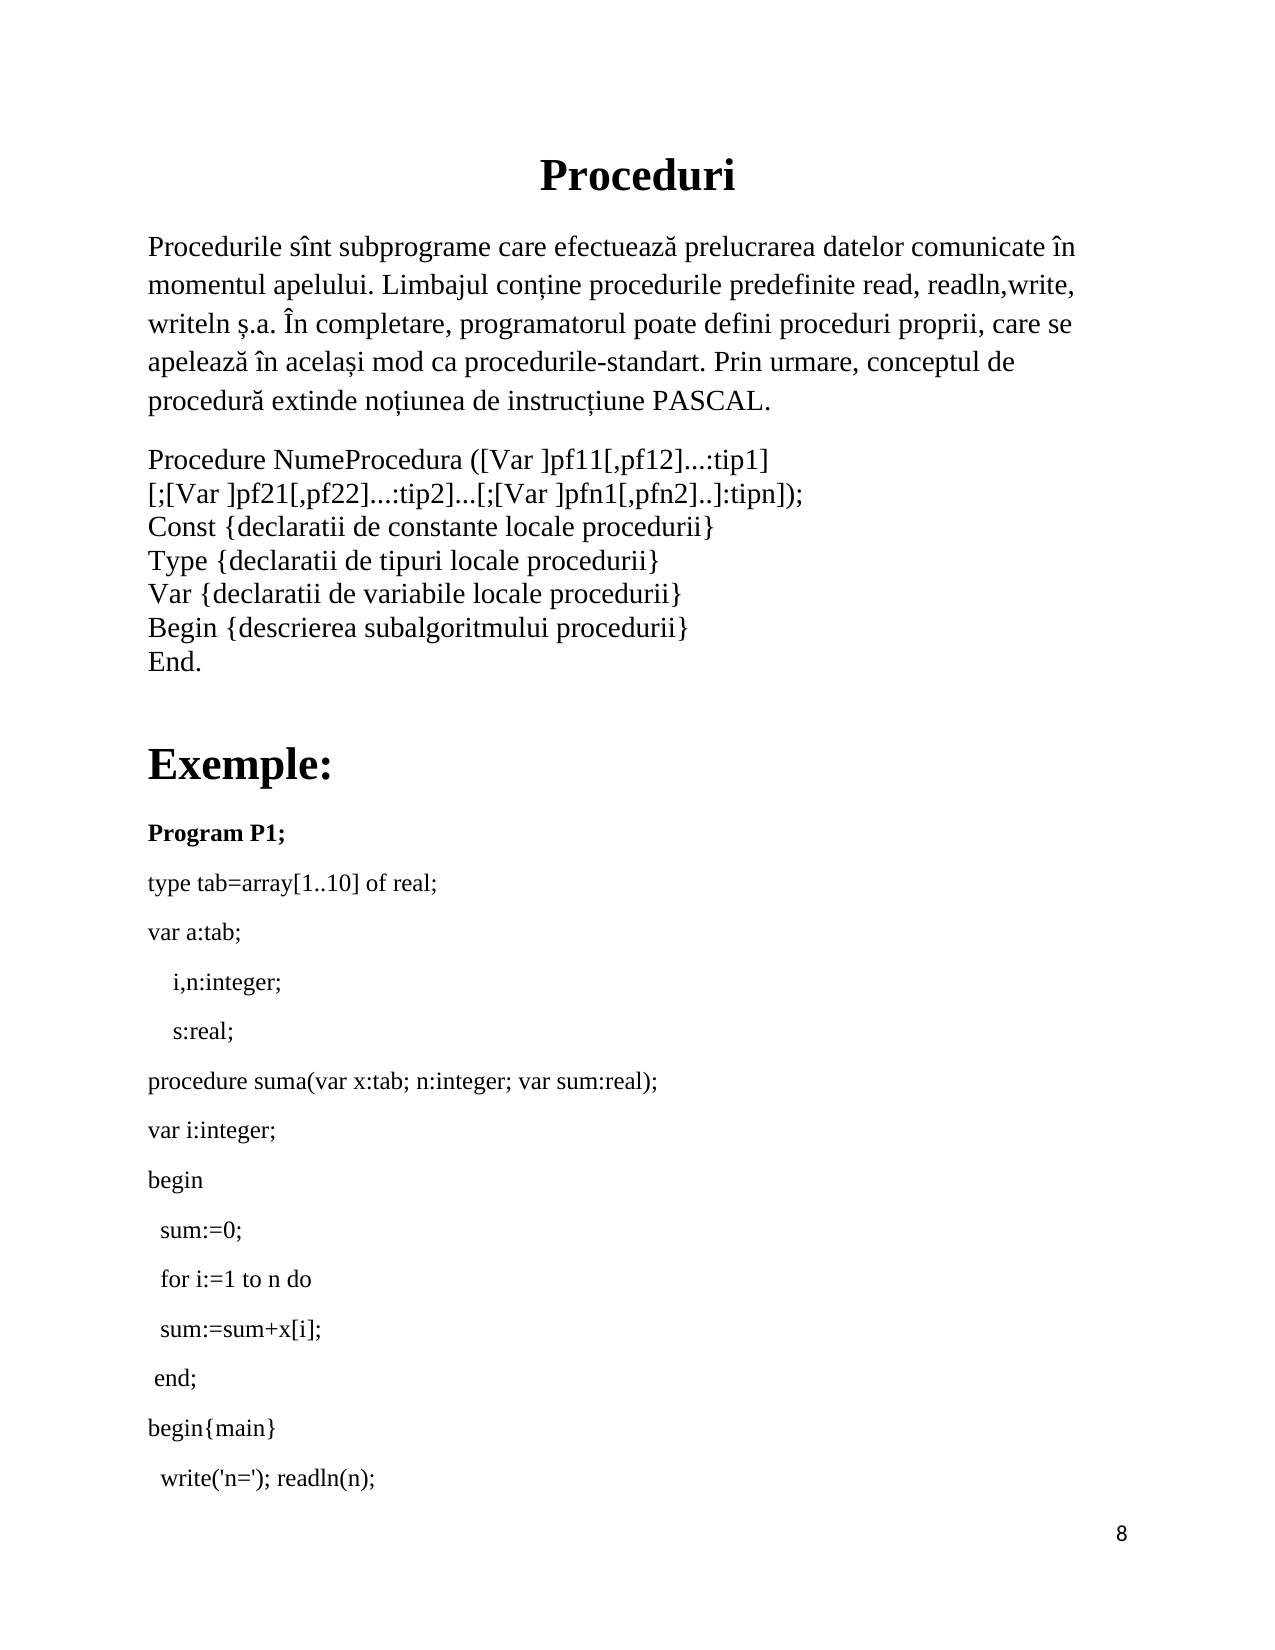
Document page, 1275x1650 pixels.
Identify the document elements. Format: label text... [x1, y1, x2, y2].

text write('n='); readln(n); [148, 1463, 1127, 1491]
text [;[Var ]pf21[,pf22]...:tip2]...[;[Var ]pfn1[,pfn2]..]:tipn]); [148, 476, 1127, 509]
text i,n:integer; [148, 967, 1127, 996]
text Exemple: [148, 737, 1127, 789]
text s:real; [148, 1016, 1127, 1045]
text Procedure NumeProcedura ([Var ]pf11[,pf12]...:tip1] [148, 442, 1127, 476]
text Proceduri [148, 148, 1127, 200]
text begin [148, 1165, 1127, 1194]
text sum:=sum+x[i]; [148, 1314, 1127, 1343]
text var i:integer; [148, 1116, 1127, 1144]
text type tab=array[1..10] of real; [148, 868, 1127, 896]
text Begin {descrierea subalgoritmului procedurii} [148, 610, 1127, 644]
text Program P1; [148, 818, 1127, 847]
text begin{main} [148, 1413, 1127, 1442]
text Type {declaratii de tipuri locale procedurii} [148, 543, 1127, 577]
text procedure suma(var x:tab; n:integer; var sum:real); [148, 1066, 1127, 1095]
text for i:=1 to n do [148, 1264, 1127, 1293]
text Var {declaratii de variabile locale procedurii} [148, 577, 1127, 610]
text Procedurile sînt subprograme care efectuează prelucrarea datelor comunicate în momentul apelului. Limbajul conține procedurile predefinite read, readln,write, writeln ș.a. În completare, programatorul poate defini proceduri proprii, care se apelează în același mod ca procedurile-standart. Prin urmare, conceptul de procedură extinde noțiunea de instrucțiune PASCAL. [148, 229, 1127, 417]
text End. [148, 644, 1127, 677]
text end; [148, 1363, 1127, 1392]
text sum:=0; [148, 1215, 1127, 1243]
text var a:tab; [148, 917, 1127, 946]
text Const {declaratii de constante locale procedurii} [148, 509, 1127, 543]
